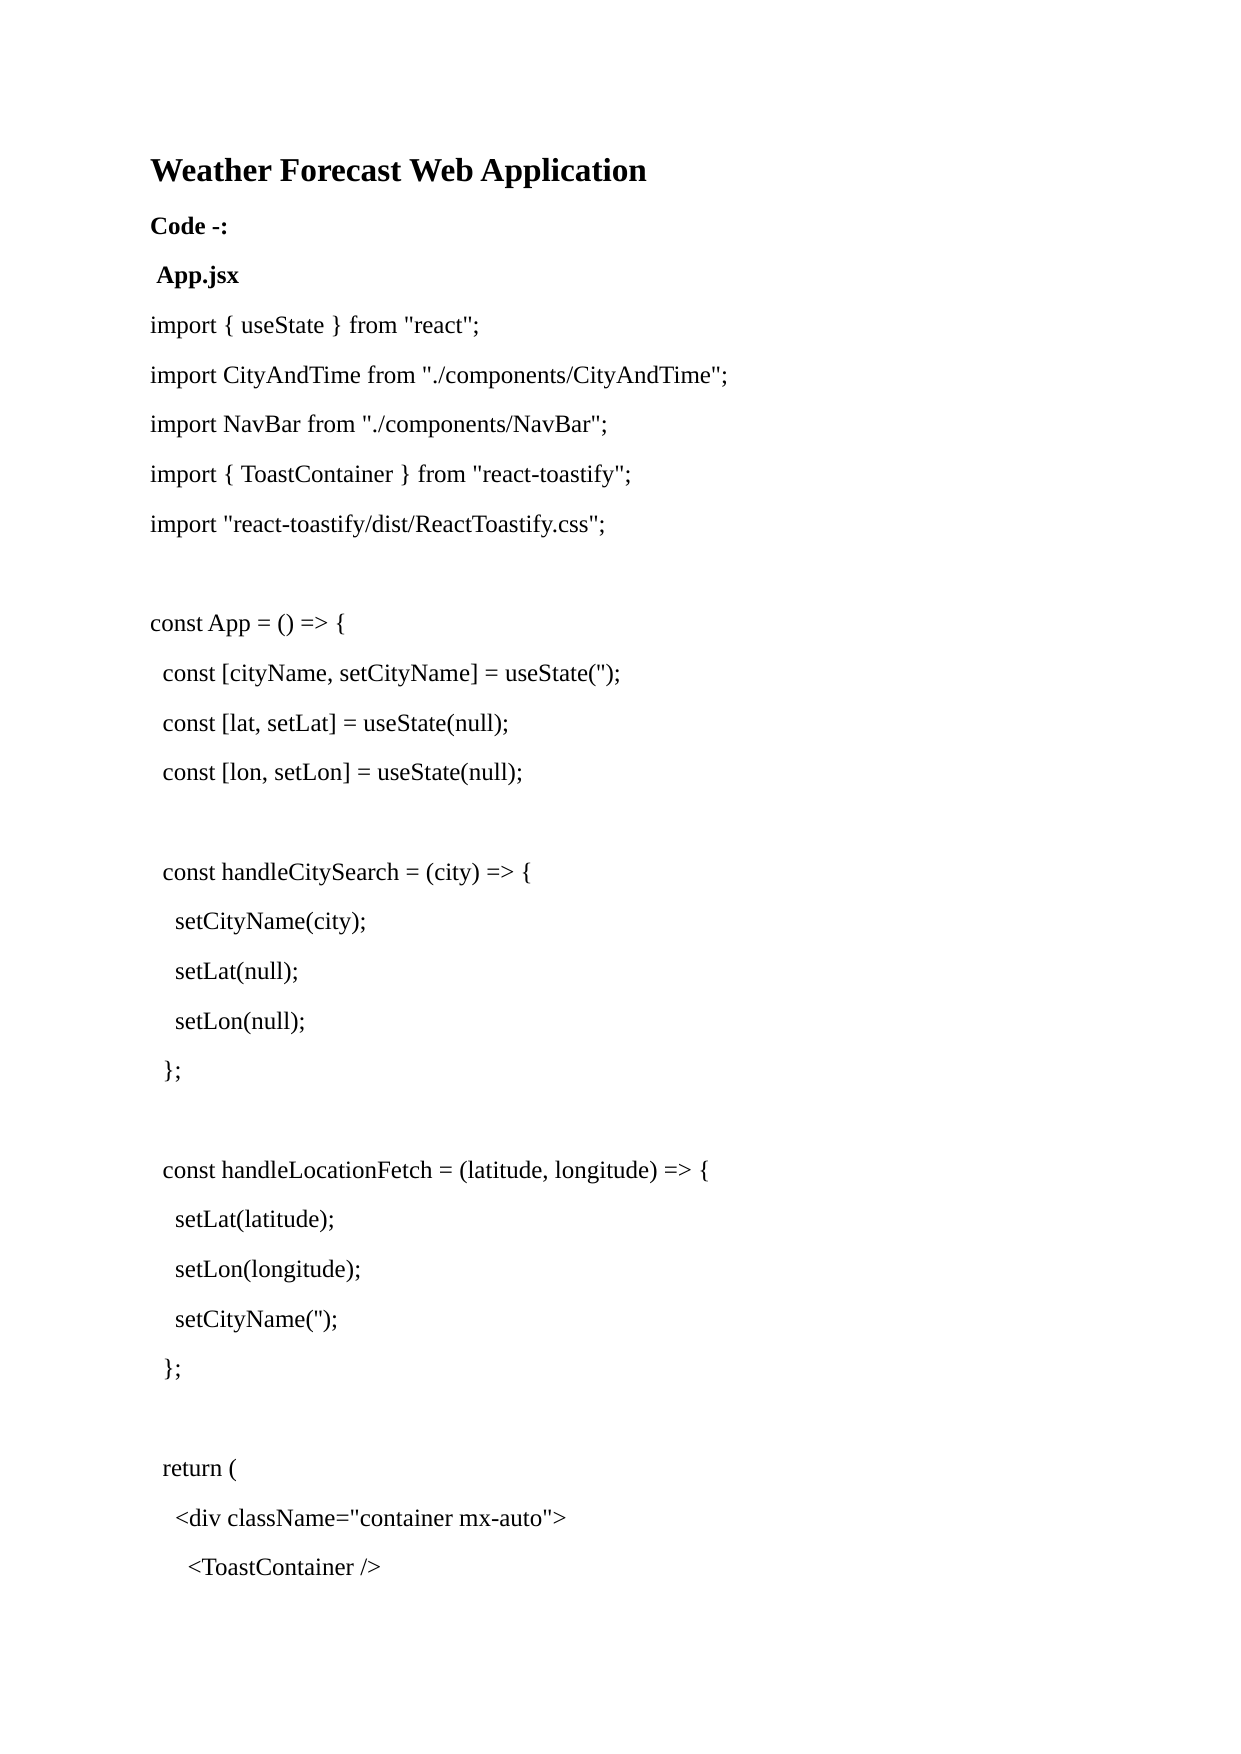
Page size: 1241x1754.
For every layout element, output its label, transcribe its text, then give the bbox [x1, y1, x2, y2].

text App.jsx [150, 260, 1090, 289]
text return ( [150, 1453, 1090, 1482]
text import "react-toastify/dist/ReactToastify.css"; [150, 509, 1090, 538]
text setLon(null); [150, 1006, 1090, 1034]
text }; [150, 1353, 1090, 1382]
text import { useState } from "react"; [150, 310, 1090, 339]
text Code -: [150, 211, 1090, 239]
text setCityName(''); [150, 1304, 1090, 1333]
text setLat(null); [150, 956, 1090, 985]
text const [lat, setLat] = useState(null); [150, 708, 1090, 736]
text const [cityName, setCityName] = useState(''); [150, 658, 1090, 687]
text setLon(longitude); [150, 1254, 1090, 1283]
text import NavBar from "./components/NavBar"; [150, 409, 1090, 438]
text <div className="container mx-auto"> [150, 1503, 1090, 1531]
text const App = () => { [150, 608, 1090, 637]
text const handleCitySearch = (city) => { [150, 857, 1090, 885]
text import CityAndTime from "./components/CityAndTime"; [150, 360, 1090, 388]
text Weather Forecast Web Application [150, 150, 1090, 188]
text setLat(latitude); [150, 1204, 1090, 1233]
text setCityName(city); [150, 906, 1090, 935]
text <ToastContainer /> [150, 1552, 1090, 1581]
text const handleLocationFetch = (latitude, longitude) => { [150, 1155, 1090, 1183]
text const [lon, setLon] = useState(null); [150, 757, 1090, 786]
text }; [150, 1055, 1090, 1084]
text import { ToastContainer } from "react-toastify"; [150, 459, 1090, 488]
